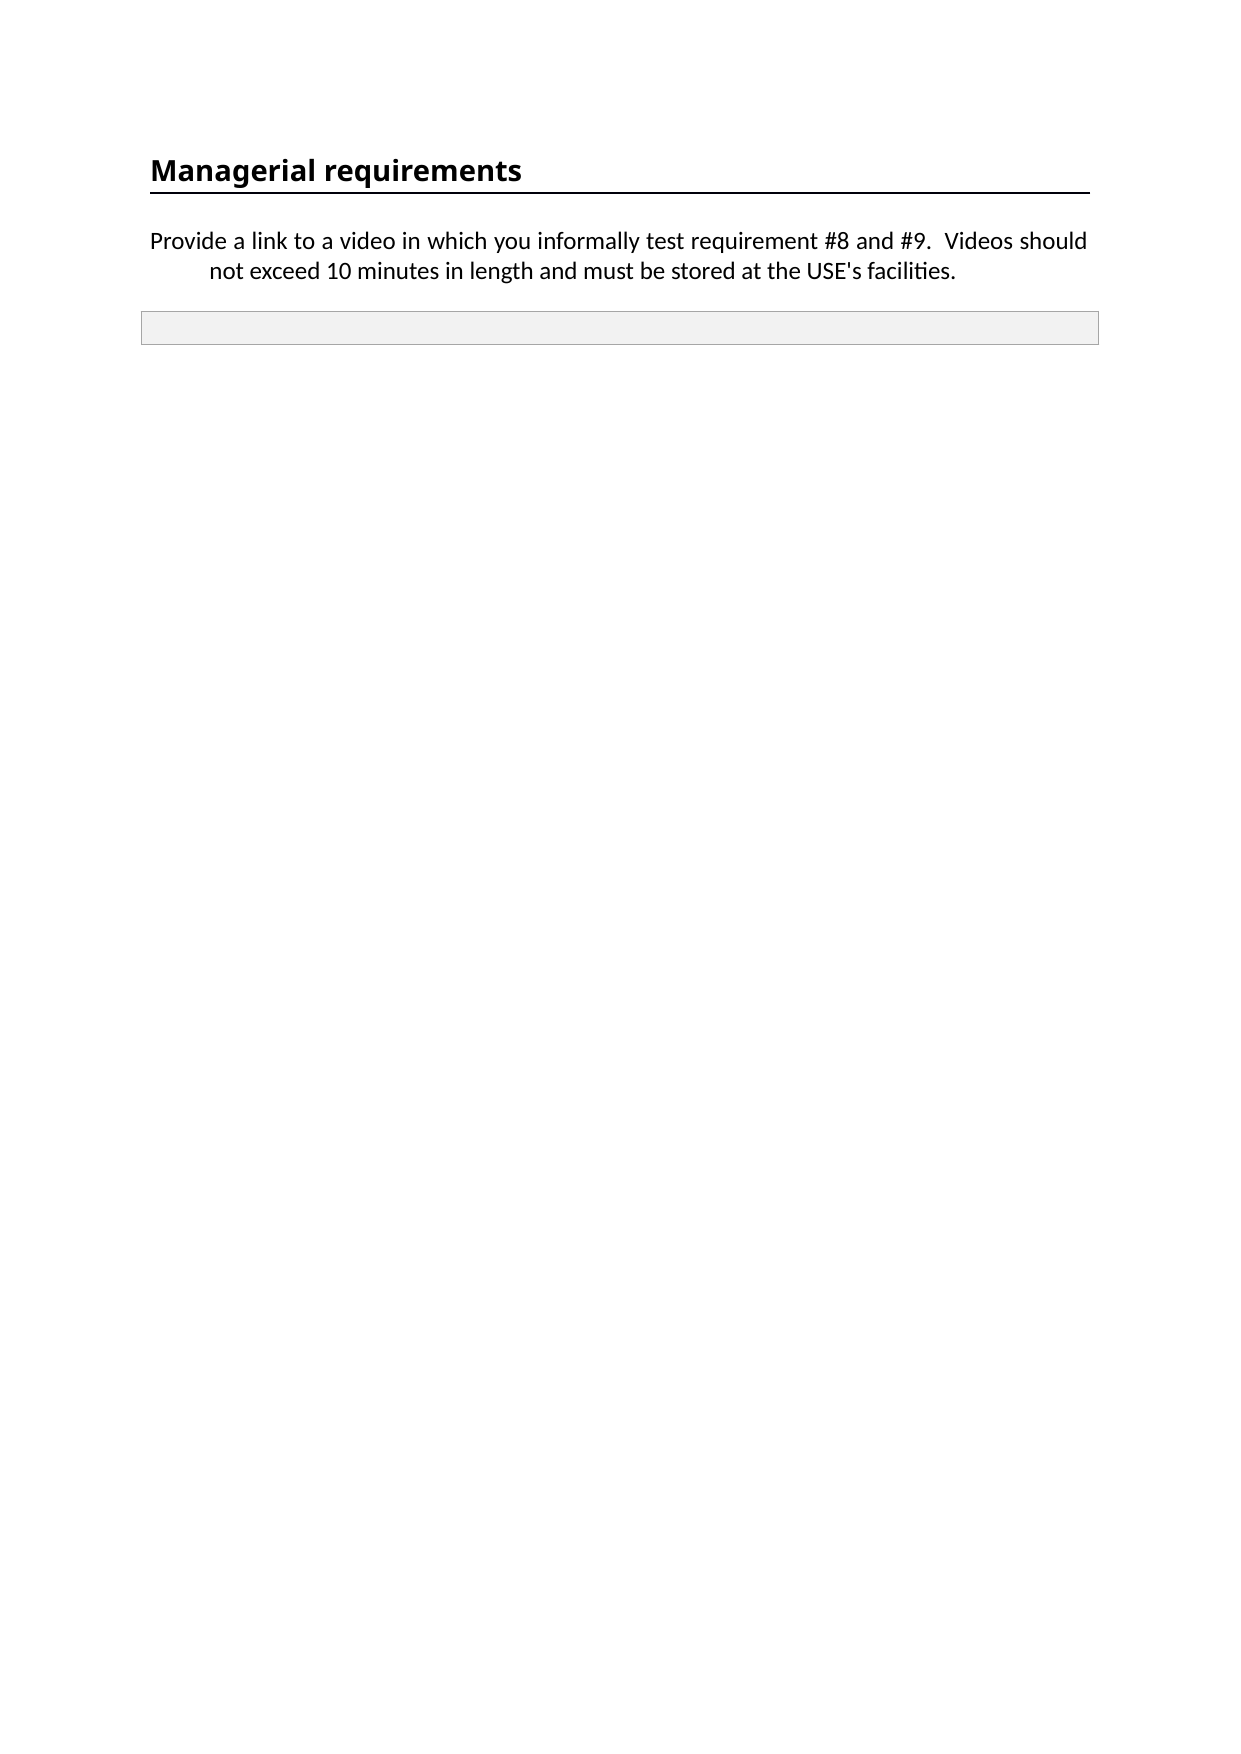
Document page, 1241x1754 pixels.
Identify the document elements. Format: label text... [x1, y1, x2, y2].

subtitle Managerial requirements [150, 150, 1090, 192]
text Provide a link to a video in which you informally test requirement #8 and #9. Videos should not exceed 10 minutes in length and must be stored at the USE's facilities. [150, 225, 1090, 286]
